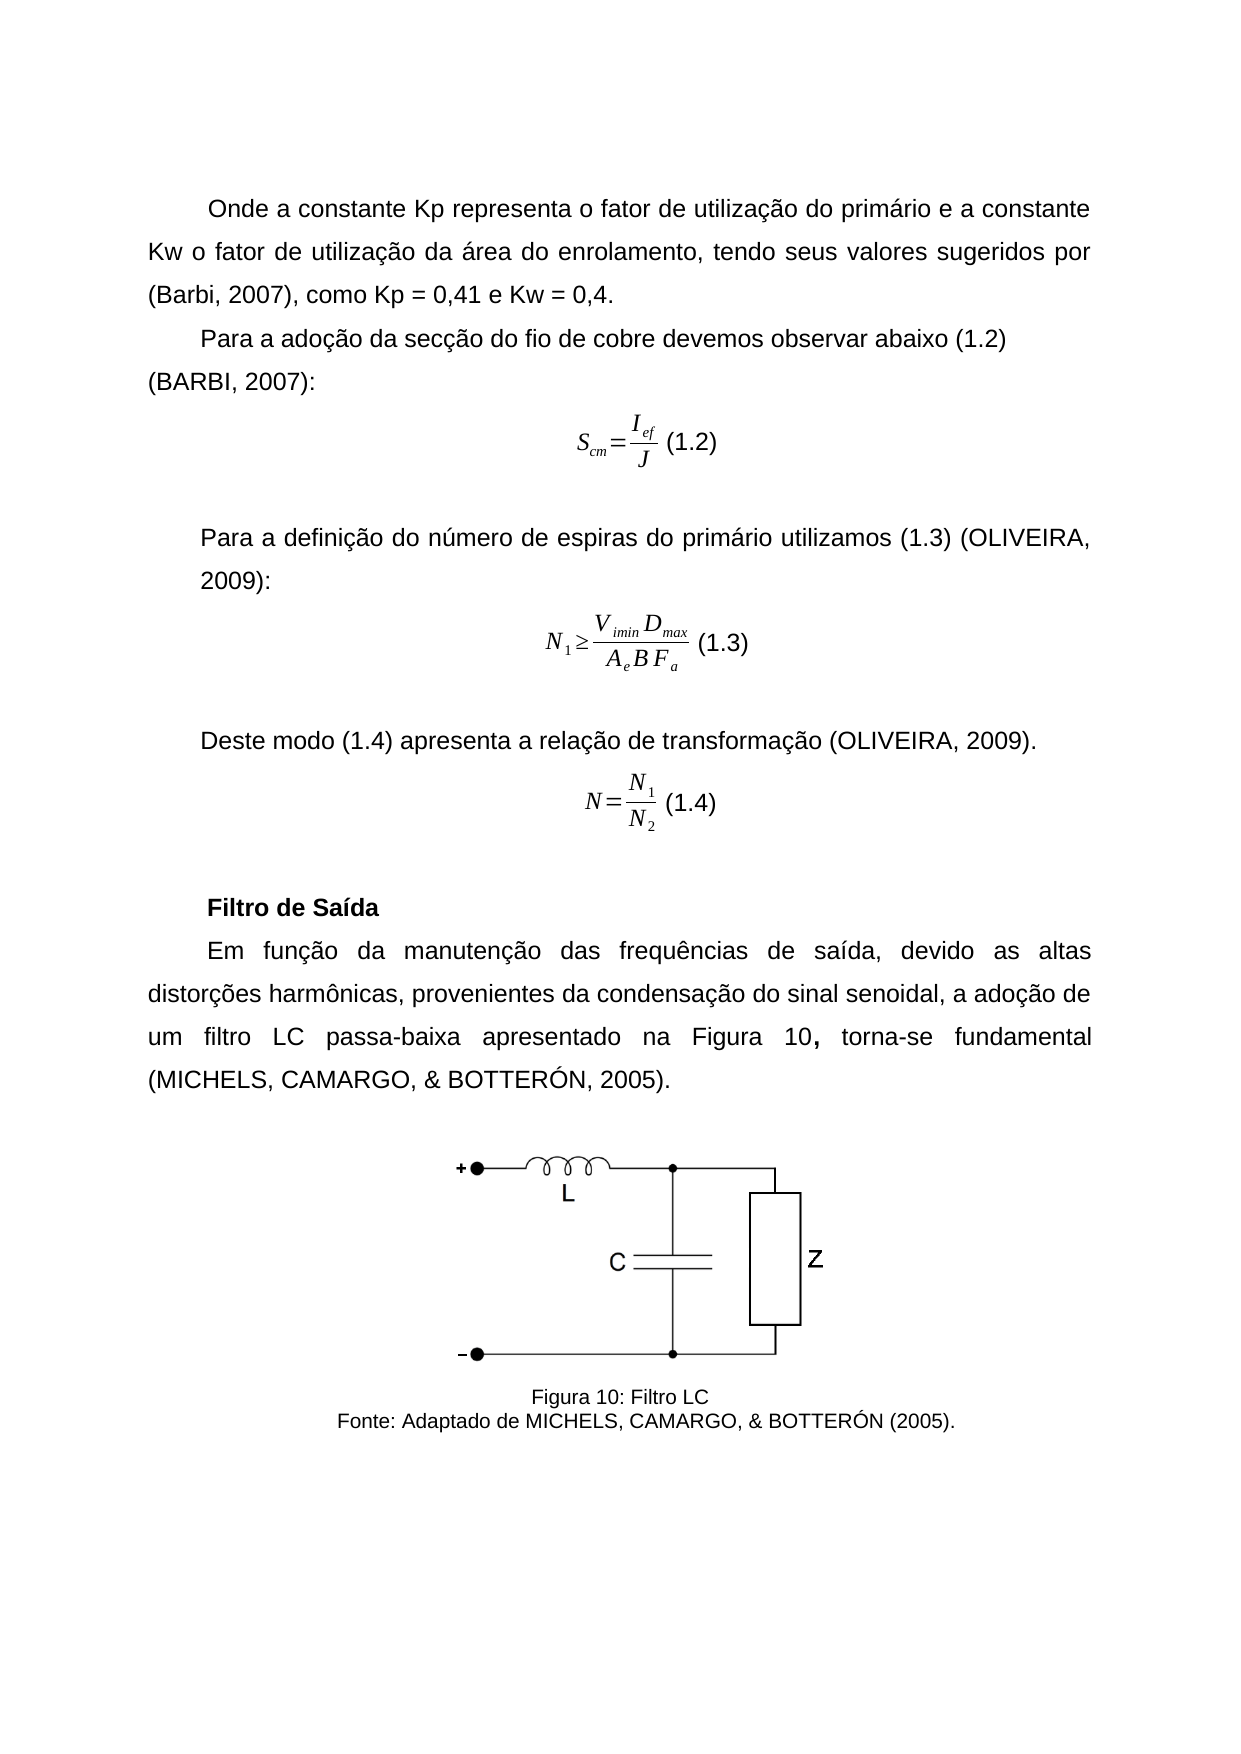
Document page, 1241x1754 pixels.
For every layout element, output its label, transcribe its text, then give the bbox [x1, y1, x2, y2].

text (1.3) [200, 609, 1092, 675]
text Em função da manutenção das frequências de saída, devido as altas distorções harmônicas, provenientes da condensação do sinal senoidal, a adoção de um filtro LC passa-baixa apresentado na Figura 10, torna-se fundamental (MICHELS, CAMARGO, & BOTTERÓN, 2005). [148, 936, 1092, 1094]
text Para a definição do número de espiras do primário utilizamos (1.3) (OLIVEIRA, 2009): [200, 523, 1092, 595]
text Filtro de Saída [148, 893, 1092, 921]
picture [450, 1151, 828, 1371]
text Figura 10: Filtro LC [148, 1384, 1092, 1408]
text Deste modo (1.4) apresenta a relação de transformação (OLIVEIRA, 2009). [200, 726, 1092, 754]
text (1.2) [200, 410, 1092, 472]
text (1.4) [148, 769, 1092, 835]
text Para a adoção da secção do fio de cobre devemos observar abaixo (1.2) (BARBI, 2007): [148, 323, 1092, 395]
text Fonte: Adaptado de MICHELS, CAMARGO, & BOTTERÓN (2005). [200, 1408, 1092, 1432]
